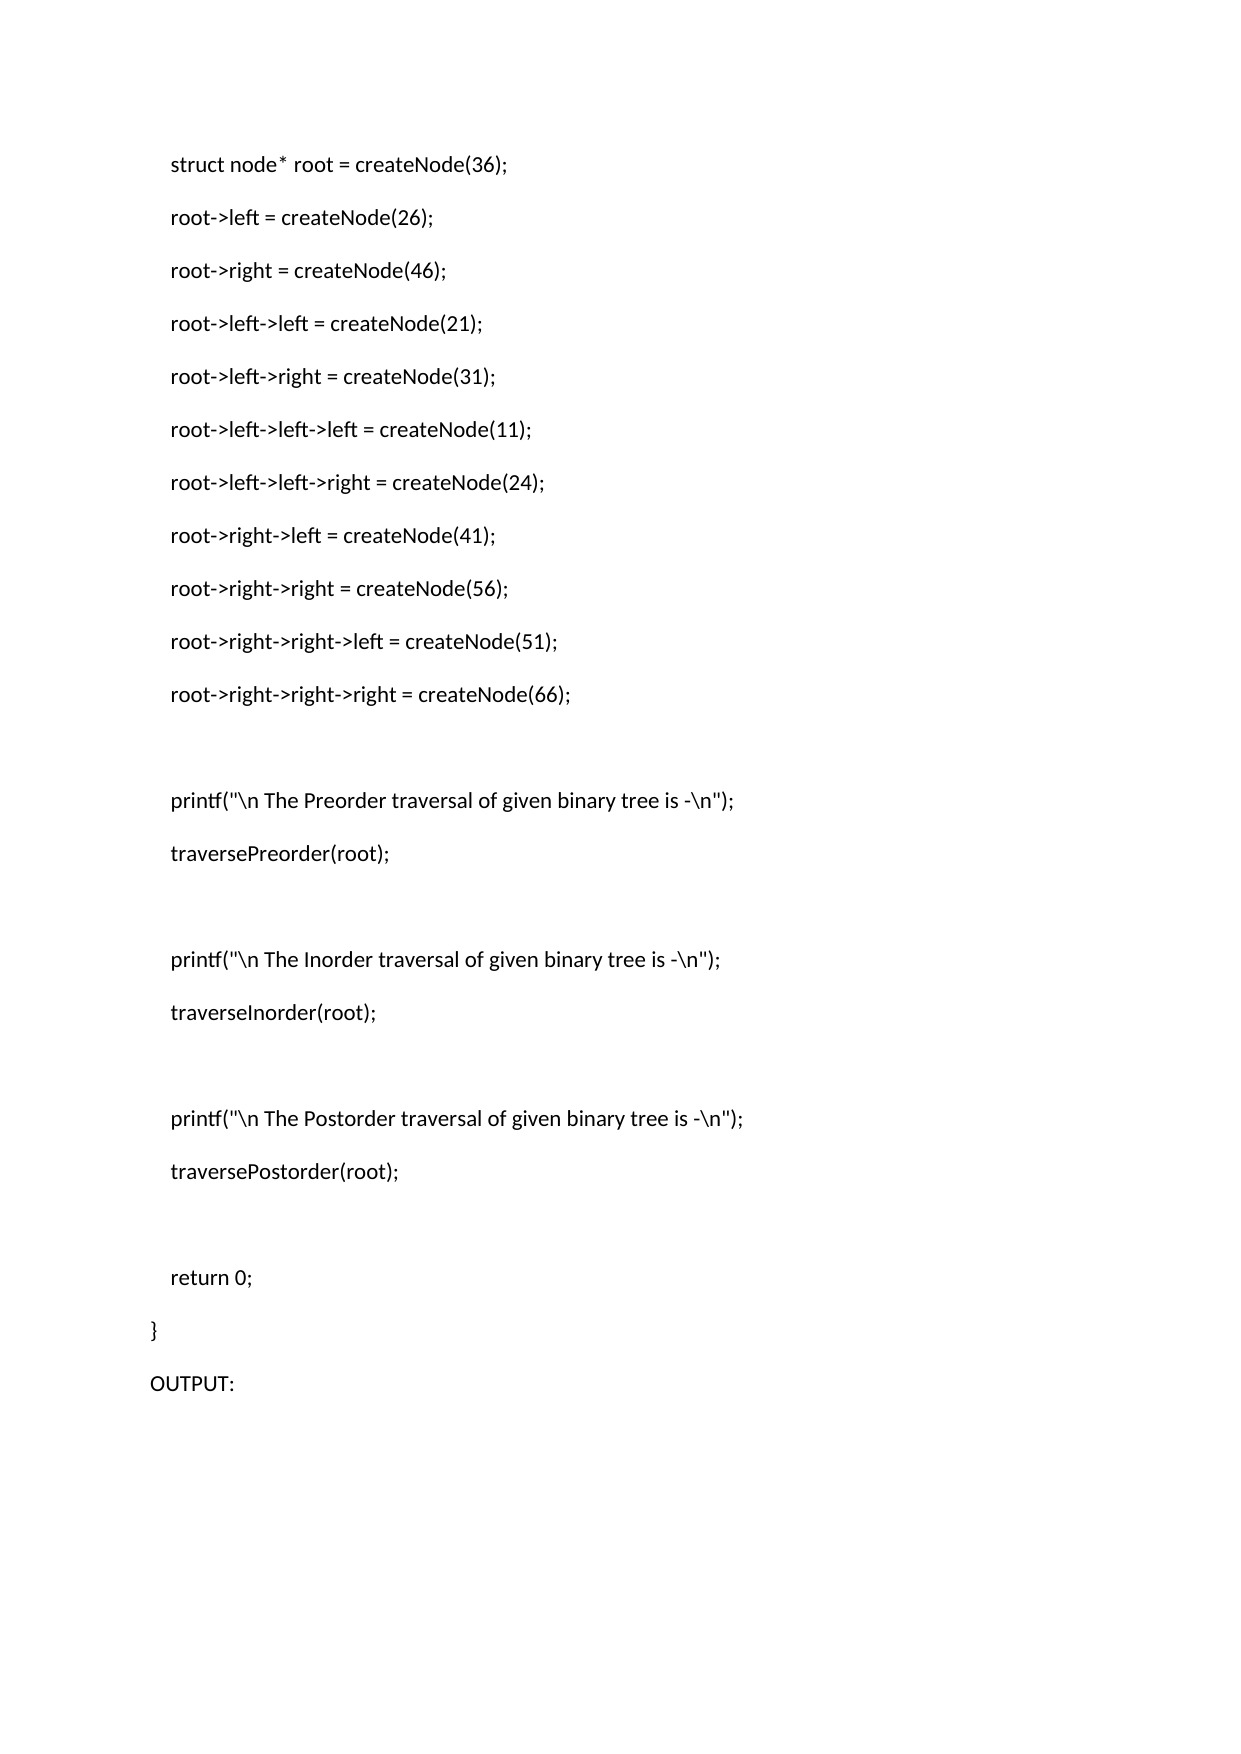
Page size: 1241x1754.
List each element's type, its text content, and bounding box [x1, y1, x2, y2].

text traversePreorder(root); [150, 839, 1090, 867]
text OUTPUT: [150, 1369, 1090, 1397]
text root->left->right = createNode(31); [150, 362, 1090, 390]
text root->left->left->right = createNode(24); [150, 468, 1090, 496]
text root->left->left = createNode(21); [150, 309, 1090, 337]
text printf("\n The Preorder traversal of given binary tree is -\n"); [150, 786, 1090, 814]
text printf("\n The Postorder traversal of given binary tree is -\n"); [150, 1104, 1090, 1132]
text root->left->left->left = createNode(11); [150, 415, 1090, 443]
text return 0; [150, 1263, 1090, 1291]
text traversePostorder(root); [150, 1157, 1090, 1185]
text root->left = createNode(26); [150, 203, 1090, 231]
text struct node* root = createNode(36); [150, 150, 1090, 178]
text root->right->right = createNode(56); [150, 574, 1090, 602]
text root->right = createNode(46); [150, 256, 1090, 284]
text root->right->right->left = createNode(51); [150, 627, 1090, 655]
text root->right->right->right = createNode(66); [150, 680, 1090, 708]
text printf("\n The Inorder traversal of given binary tree is -\n"); [150, 945, 1090, 973]
text root->right->left = createNode(41); [150, 521, 1090, 549]
text traverseInorder(root); [150, 998, 1090, 1026]
text } [150, 1316, 1090, 1344]
